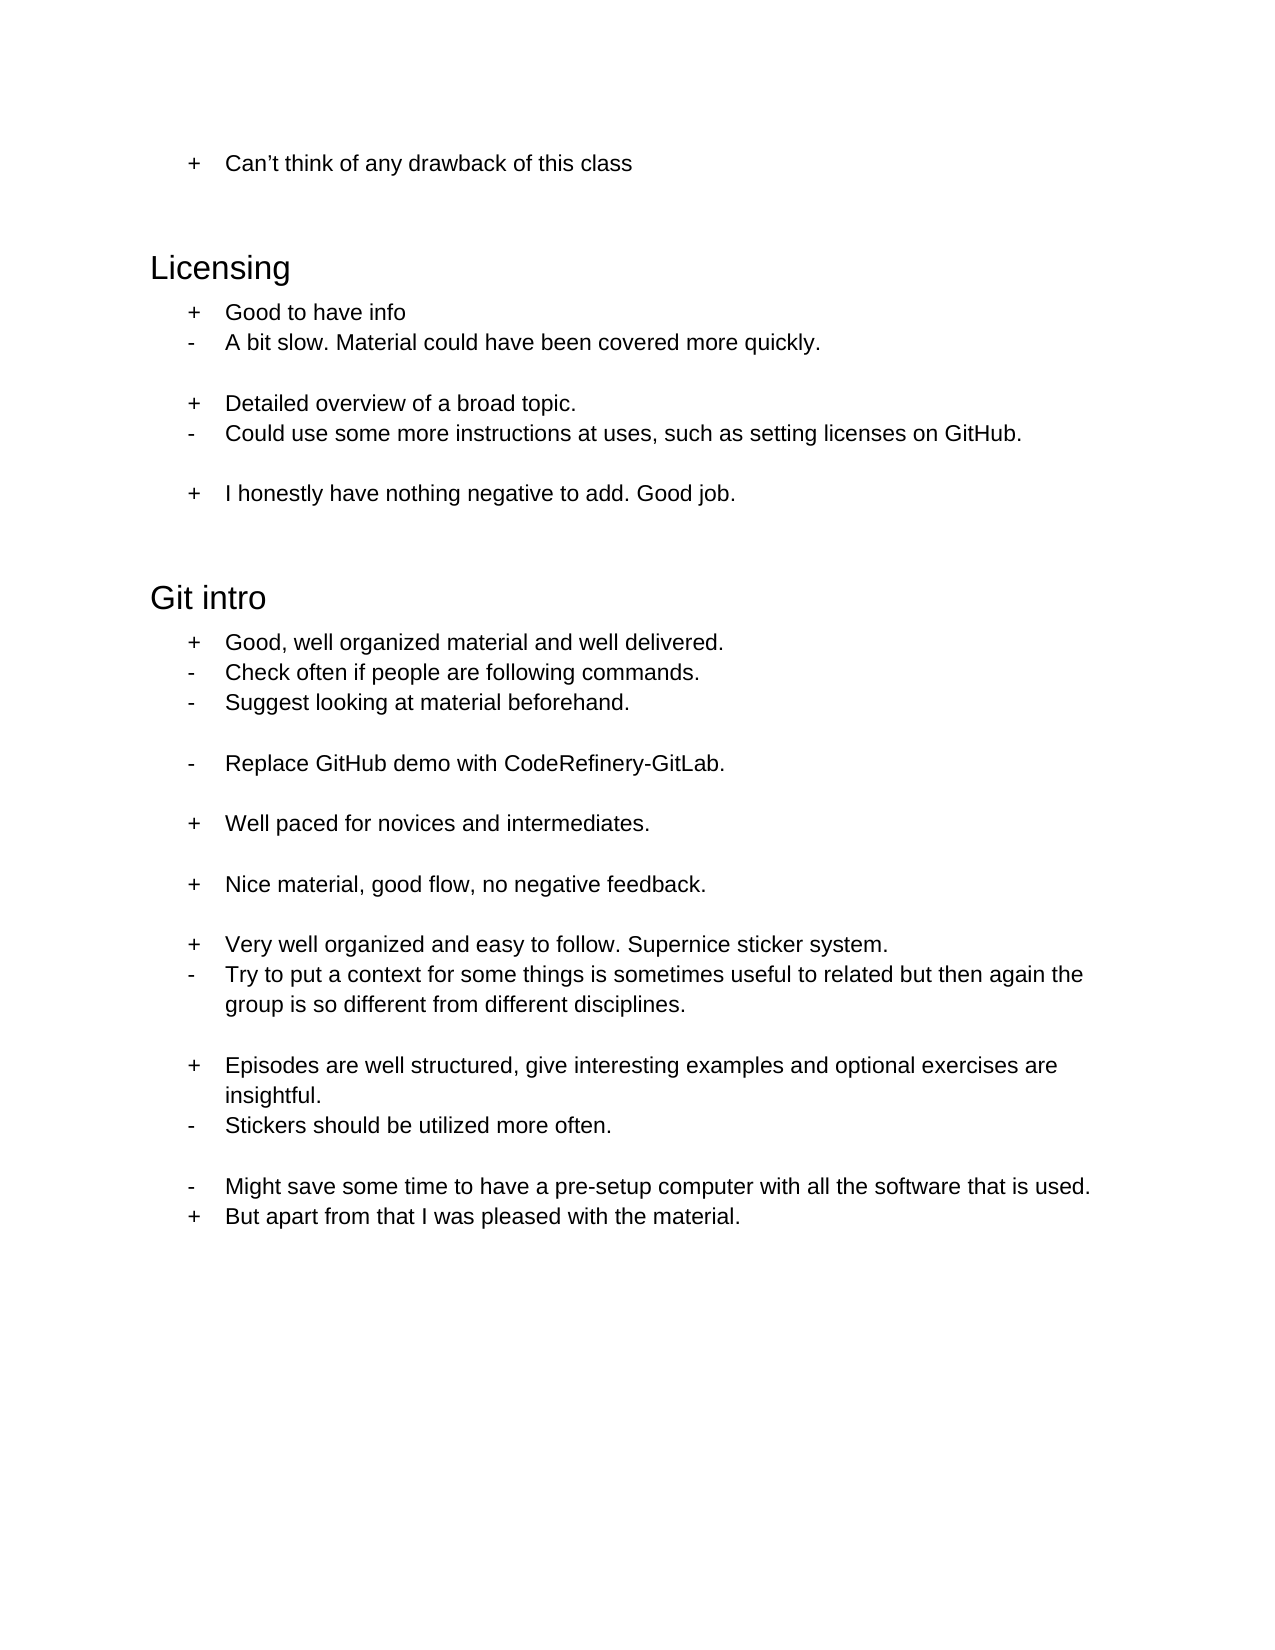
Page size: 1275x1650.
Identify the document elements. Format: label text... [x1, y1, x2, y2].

list Replace GitHub demo with CodeRefinery-GitLab. [187, 750, 1125, 776]
list Can’t think of any drawback of this class [187, 150, 1125, 176]
list Might save some time to have a pre-setup computer with all the software that is used. [187, 1173, 1125, 1199]
subtitle Licensing [150, 248, 1125, 286]
list Check often if people are following commands. [187, 659, 1125, 686]
list Detailed overview of a broad topic. [187, 389, 1125, 416]
list Good, well organized material and well delivered. [187, 629, 1125, 655]
list Could use some more instructions at uses, such as setting licenses on GitHub. [187, 420, 1125, 446]
list Stickers should be utilized more often. [187, 1112, 1125, 1139]
list A bit slow. Material could have been covered more quickly. [187, 329, 1125, 355]
subtitle Git intro [150, 578, 1125, 616]
list Very well organized and easy to follow. Supernice sticker system. [187, 931, 1125, 957]
list Well paced for novices and intermediates. [187, 810, 1125, 837]
list But apart from that I was pleased with the material. [187, 1203, 1125, 1229]
list Suggest looking at material beforehand. [187, 689, 1125, 716]
list I honestly have nothing negative to add. Good job. [187, 480, 1125, 506]
list Good to have info [187, 299, 1125, 325]
list Episodes are well structured, give interesting examples and optional exercises are insightful. [187, 1052, 1125, 1108]
list Nice material, good flow, no negative feedback. [187, 871, 1125, 897]
list Try to put a context for some things is sometimes useful to related but then again the group is so different from different disciplines. [187, 961, 1125, 1018]
